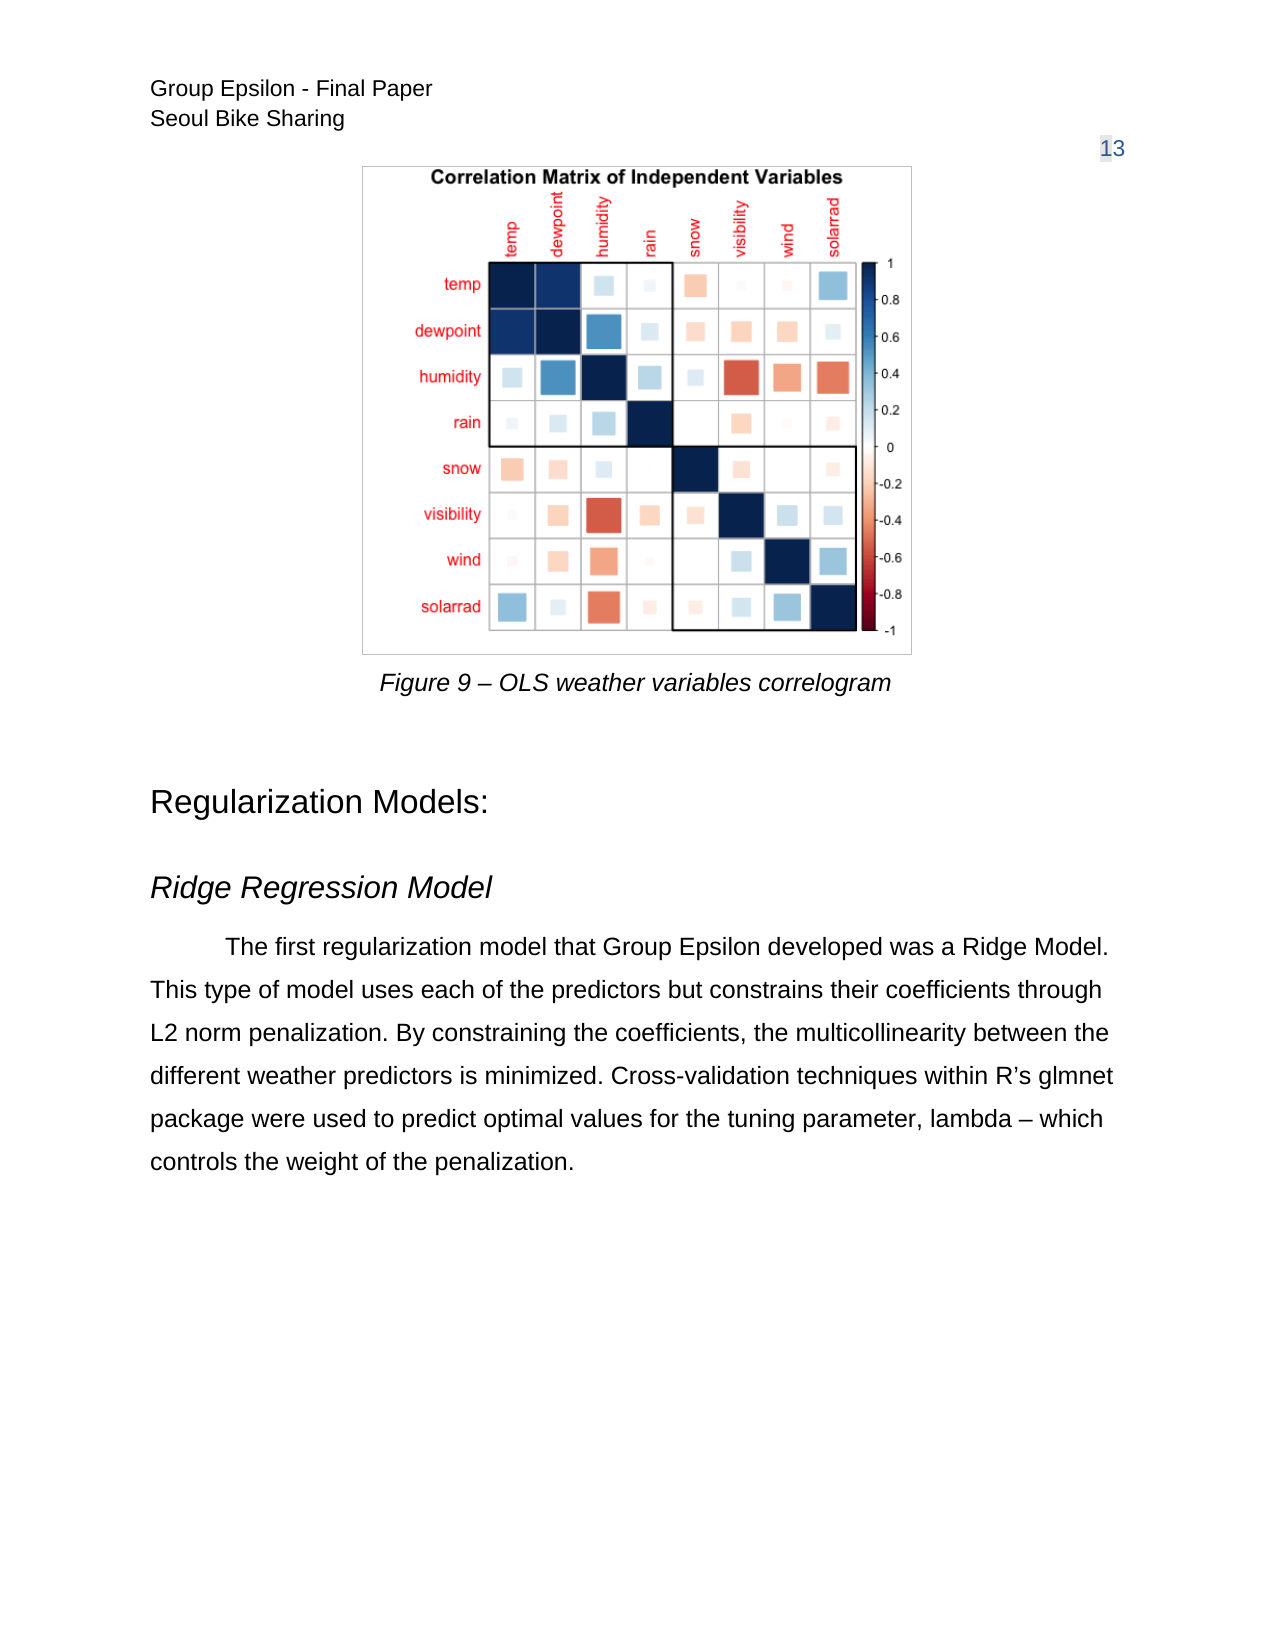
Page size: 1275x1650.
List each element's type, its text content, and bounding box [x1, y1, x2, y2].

picture [363, 167, 911, 654]
text The first regularization model that Group Epsilon developed was a Ridge Model. This type of model uses each of the predictors but constrains their coefficients through L2 norm penalization. By constraining the coefficients, the multicollinearity between the different weather predictors is minimized. Cross-validation techniques within R’s glmnet package were used to predict optimal values for the tuning parameter, lambda – which controls the weight of the penalization. [150, 931, 1125, 1176]
subtitle Ridge Regression Model [150, 869, 1125, 905]
table_header [150, 166, 1124, 668]
table_cell Figure 9 – OLS weather variables correlogram [150, 668, 1124, 710]
subtitle Regularization Models: [150, 782, 1125, 821]
